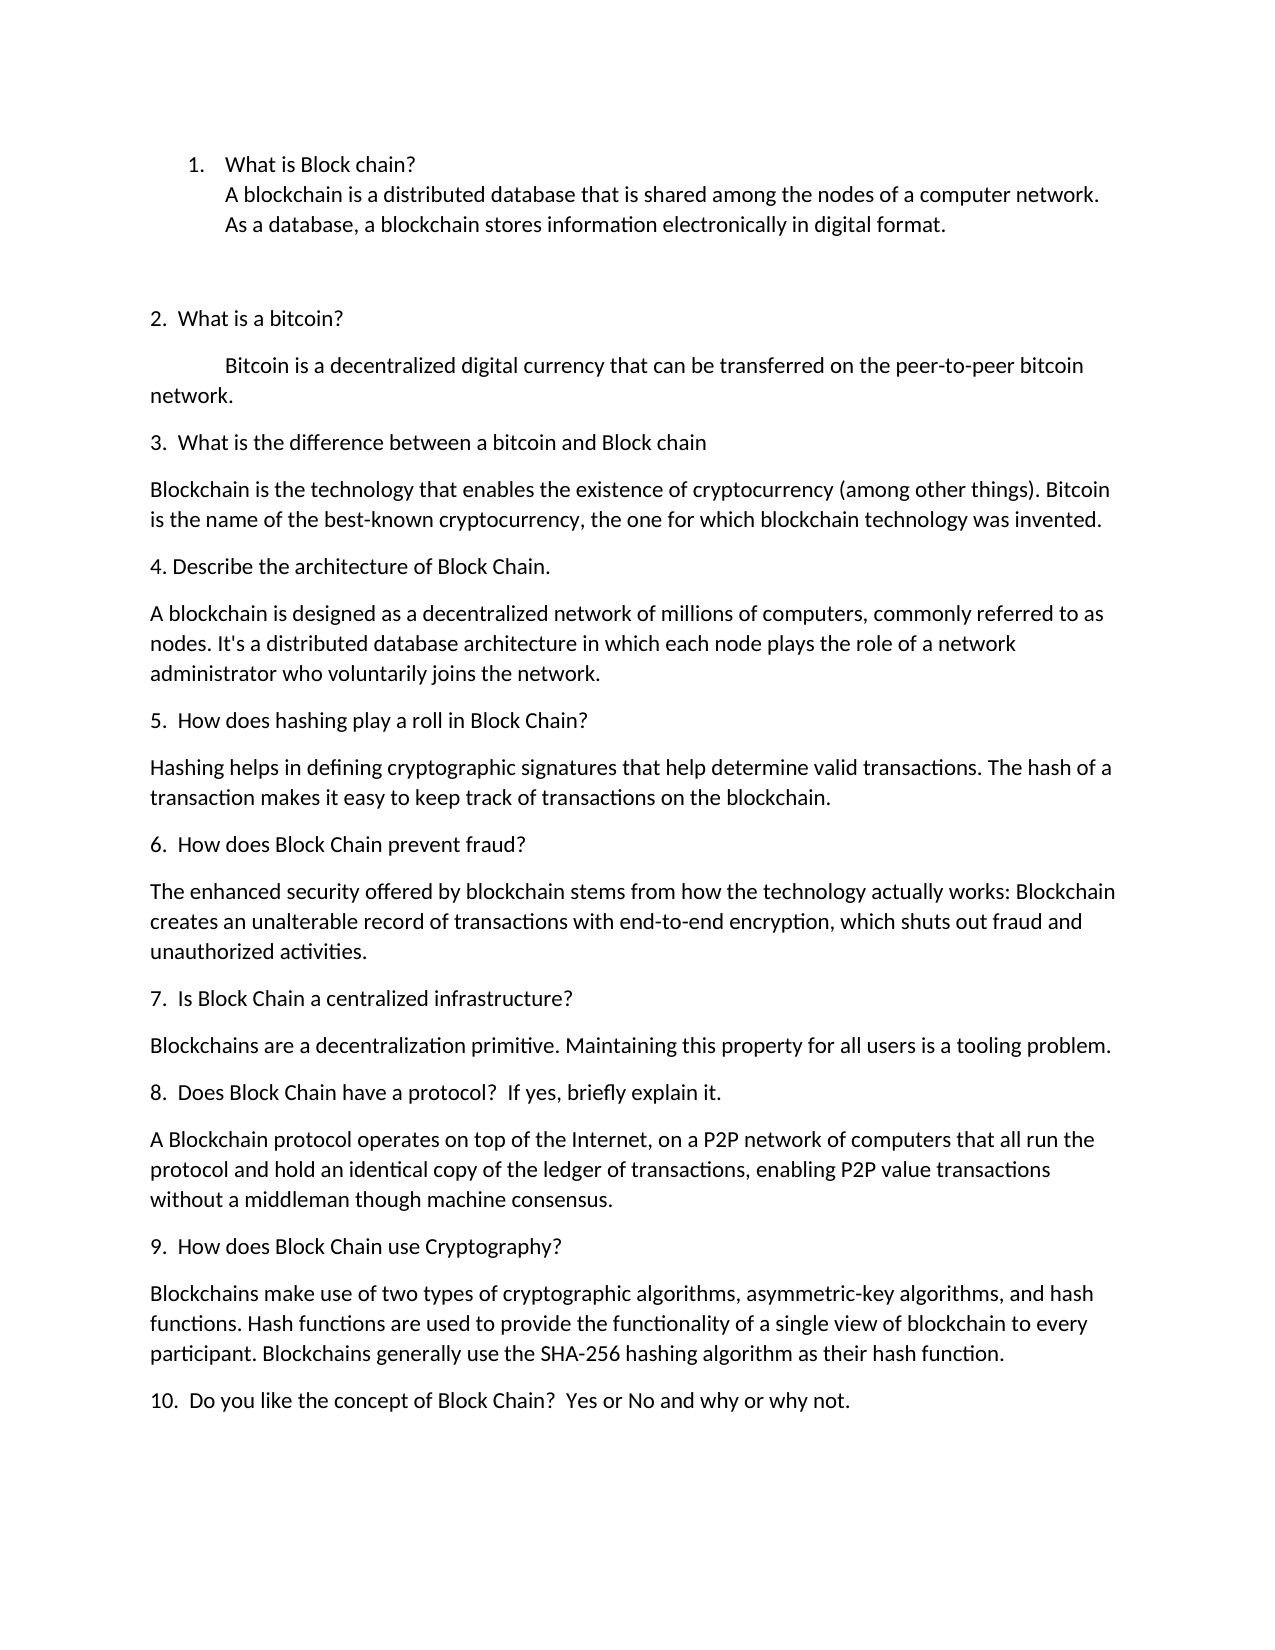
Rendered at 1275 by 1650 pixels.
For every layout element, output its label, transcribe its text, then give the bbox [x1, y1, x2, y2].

text 4. Describe the architecture of Block Chain. [150, 552, 1125, 580]
text Bitcoin is a decentralized digital currency that can be transferred on the peer-to-peer bitcoin network. [150, 351, 1125, 409]
text 7. Is Block Chain a centralized infrastructure? [150, 984, 1125, 1012]
text Blockchain is the technology that enables the existence of cryptocurrency (among other things). Bitcoin is the name of the best-known cryptocurrency, the one for which blockchain technology was invented. [150, 475, 1125, 533]
text 8. Does Block Chain have a protocol? If yes, briefly explain it. [150, 1078, 1125, 1106]
text Blockchains make use of two types of cryptographic algorithms, asymmetric-key algorithms, and hash functions. Hash functions are used to provide the functionality of a single view of blockchain to every participant. Blockchains generally use the SHA-256 hashing algorithm as their hash function. [150, 1279, 1125, 1368]
text Hashing helps in defining cryptographic signatures that help determine valid transactions. The hash of a transaction makes it easy to keep track of transactions on the blockchain. [150, 753, 1125, 811]
text 10. Do you like the concept of Block Chain? Yes or No and why or why not. [150, 1386, 1125, 1414]
text 2. What is a bitcoin? [150, 304, 1125, 332]
text A blockchain is designed as a decentralized network of millions of computers, commonly referred to as nodes. It's a distributed database architecture in which each node plays the role of a network administrator who voluntarily joins the network. [150, 599, 1125, 687]
text The enhanced security offered by blockchain stems from how the technology actually works: Blockchain creates an unalterable record of transactions with end-to-end encryption, which shuts out fraud and unauthorized activities. [150, 877, 1125, 966]
text 3. What is the difference between a bitcoin and Block chain [150, 428, 1125, 456]
text 5. How does hashing play a roll in Block Chain? [150, 706, 1125, 734]
text 9. How does Block Chain use Cryptography? [150, 1232, 1125, 1260]
text Blockchains are a decentralization primitive. Maintaining this property for all users is a tooling problem. [150, 1031, 1125, 1059]
text A Blockchain protocol operates on top of the Internet, on a P2P network of computers that all run the protocol and hold an identical copy of the ledger of transactions, enabling P2P value transactions without a middleman though machine consensus. [150, 1125, 1125, 1213]
list A blockchain is a distributed database that is shared among the nodes of a computer network. As a database, a blockchain stores information electronically in digital format. [225, 180, 1125, 238]
text 6. How does Block Chain prevent fraud? [150, 830, 1125, 858]
list What is Block chain? [187, 150, 1125, 178]
